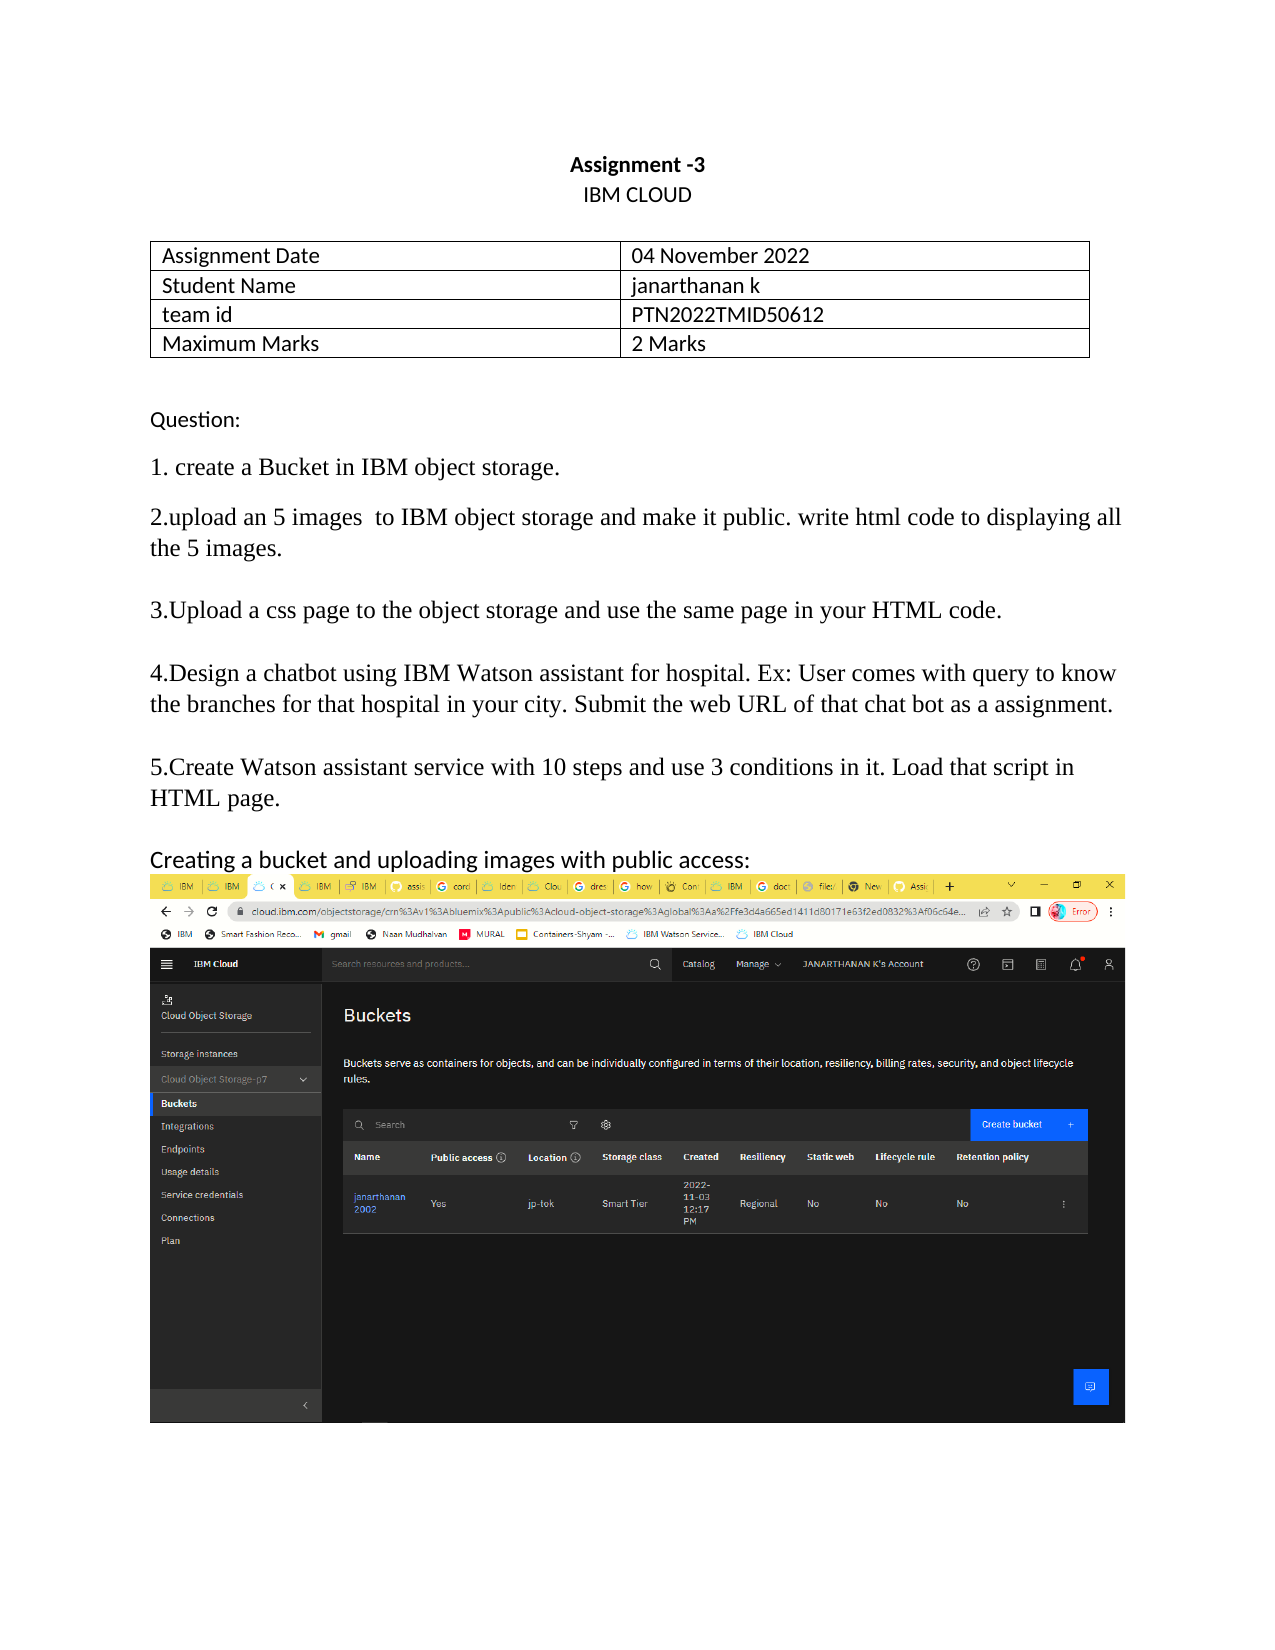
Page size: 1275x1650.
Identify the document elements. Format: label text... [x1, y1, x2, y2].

table_header 04 November 2022 [621, 242, 1089, 270]
table_cell janarthanan k [621, 271, 1089, 299]
text Creating a bucket and uploading images with public access: [150, 843, 1125, 874]
text 4.Design a chatbot using IBM Watson assistant for hospital. Ex: User comes with query to know the branches for that hospital in your city. Submit the web URL of that chat bot as a assignment. [150, 656, 1125, 718]
table_cell Student Name [151, 271, 620, 299]
picture [150, 874, 1125, 1423]
text 5.Create Watson assistant service with 10 steps and use 3 conditions in it. Load that script in HTML page. [150, 749, 1125, 812]
table_cell team id [151, 300, 620, 328]
table_cell 2 Marks [621, 329, 1089, 357]
text 2.upload an 5 images to IBM object storage and make it public. write html code to displaying all the 5 images. [150, 499, 1125, 562]
table_cell Maximum Marks [151, 329, 620, 357]
text IBM CLOUD [150, 180, 1125, 208]
text Assignment -3 [150, 150, 1125, 178]
text Question: [150, 405, 1125, 433]
table_header Assignment Date [151, 242, 620, 270]
table_cell PTN2022TMID50612 [621, 300, 1089, 328]
text 1. create a Bucket in IBM object storage. [150, 452, 1125, 480]
text 3.Upload a css page to the object storage and use the same page in your HTML code. [150, 593, 1125, 624]
